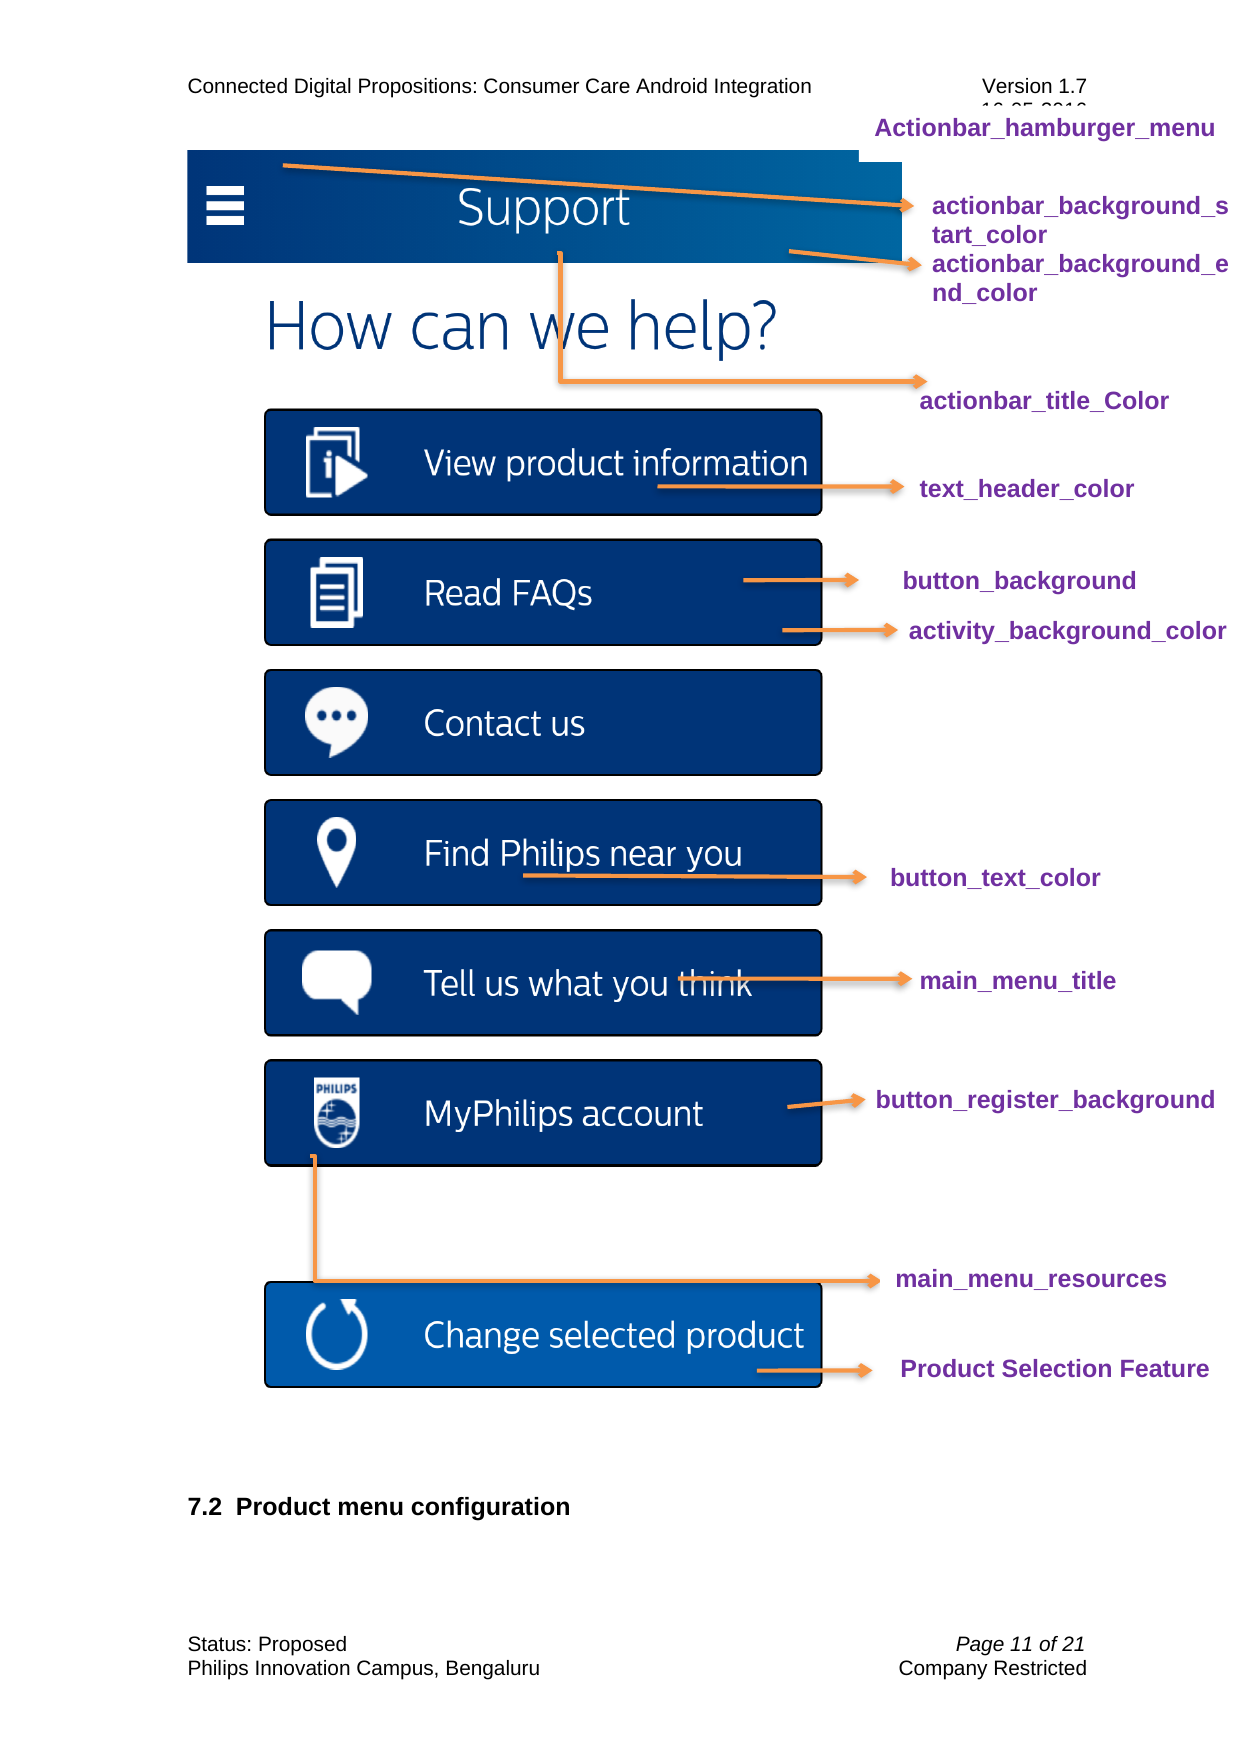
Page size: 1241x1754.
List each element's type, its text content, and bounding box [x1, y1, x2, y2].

picture [187, 150, 902, 1454]
subtitle 7.2 Product menu configuration [187, 1491, 1182, 1520]
